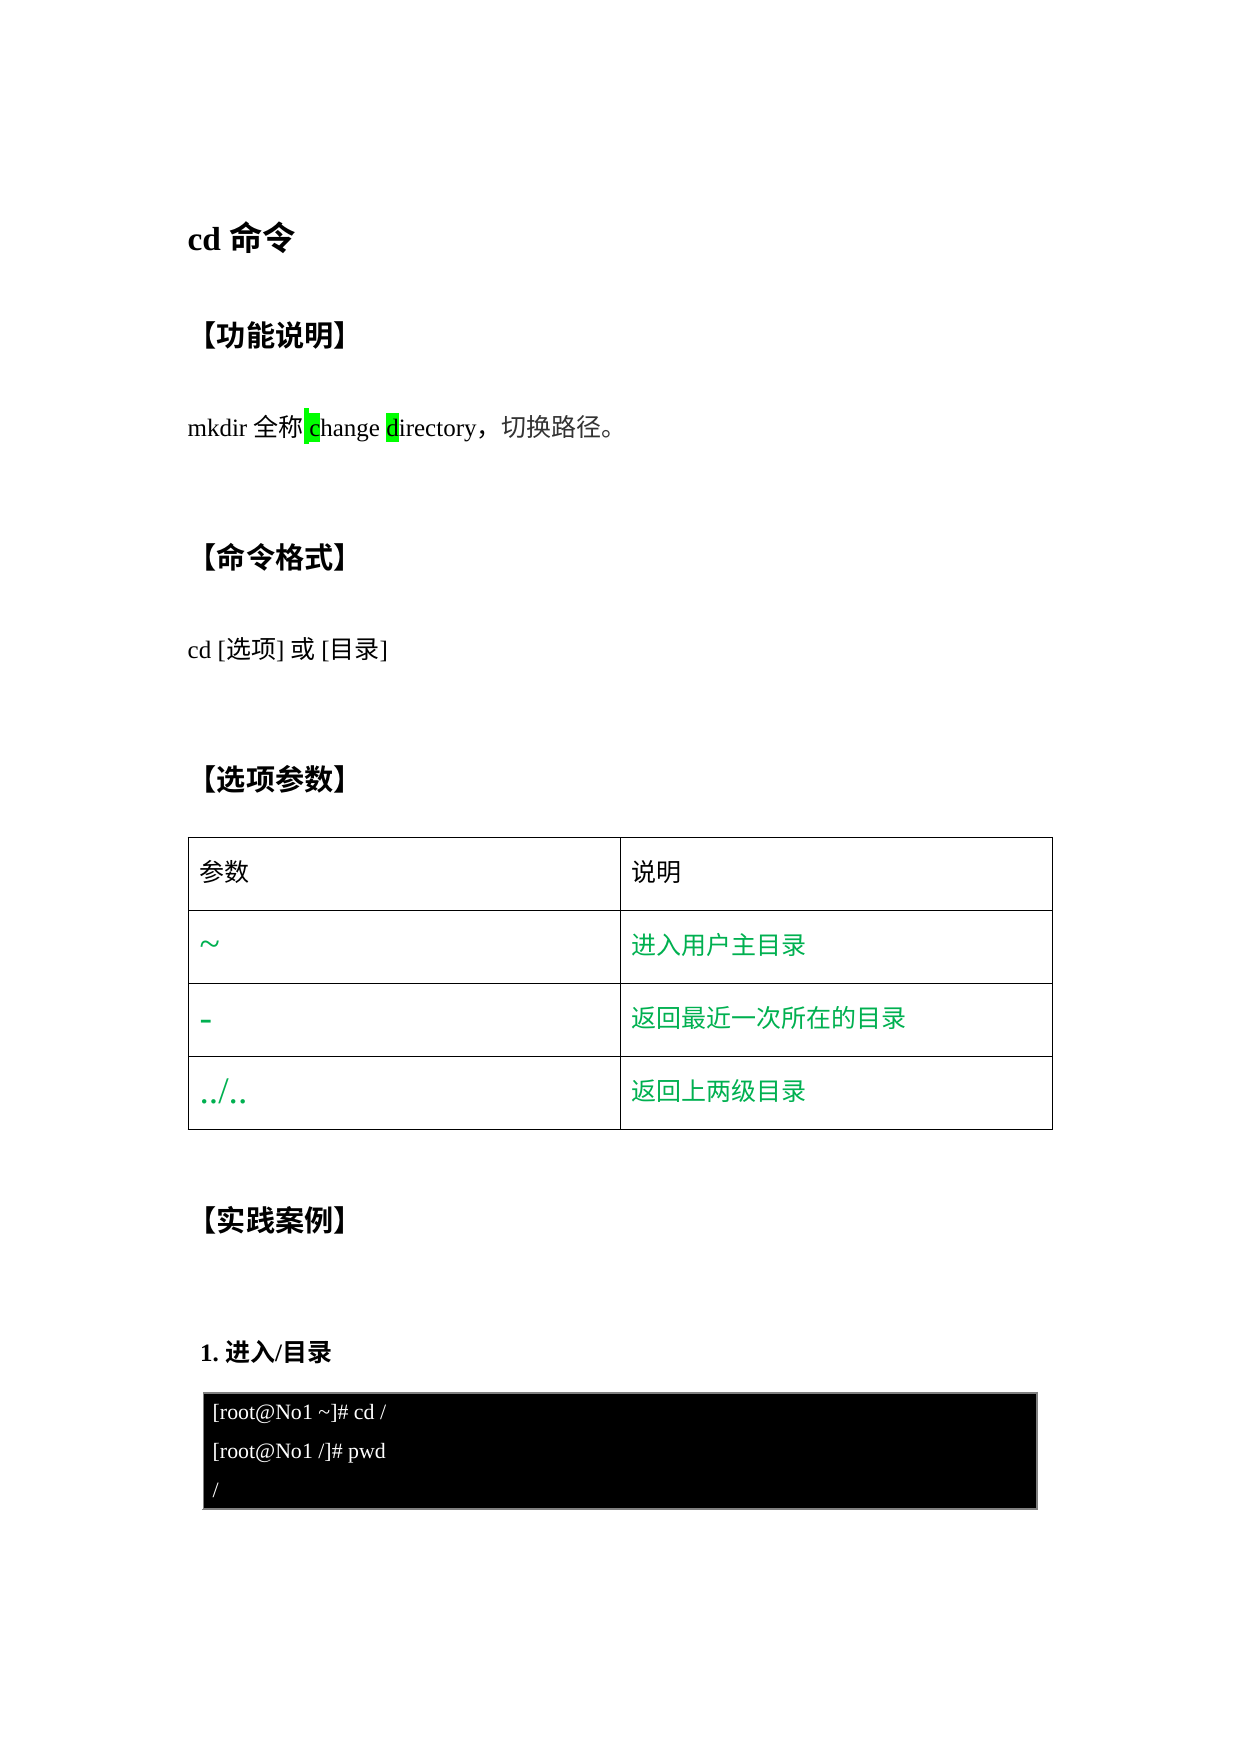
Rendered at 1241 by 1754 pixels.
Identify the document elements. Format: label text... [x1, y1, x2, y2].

table_header 说明 [621, 838, 1052, 910]
text mkdir 全称 change directory，切换路径。 [187, 393, 1053, 458]
subtitle 【选项参数】 [187, 745, 1053, 810]
subtitle cd 命令 [187, 204, 1053, 269]
table_cell - [189, 984, 620, 1056]
table_cell 返回最近一次所在的目录 [621, 984, 1052, 1056]
subtitle 【功能说明】 [187, 301, 1053, 366]
subtitle 【命令格式】 [187, 523, 1053, 588]
text 1. 进入/目录 [187, 1318, 1053, 1383]
table_cell 进入用户主目录 [621, 911, 1052, 983]
text [root@No1 ~]# cd / [204, 1394, 1036, 1428]
text / [204, 1469, 1036, 1508]
table_cell 返回上两级目录 [621, 1057, 1052, 1129]
table_header 参数 [189, 838, 620, 910]
table_cell ~ [189, 911, 620, 983]
text [root@No1 /]# pwd [204, 1431, 1036, 1467]
table_cell ../.. [189, 1057, 620, 1129]
text cd [选项] 或 [目录] [187, 615, 1053, 680]
subtitle 【实践案例】 [187, 1186, 1053, 1251]
